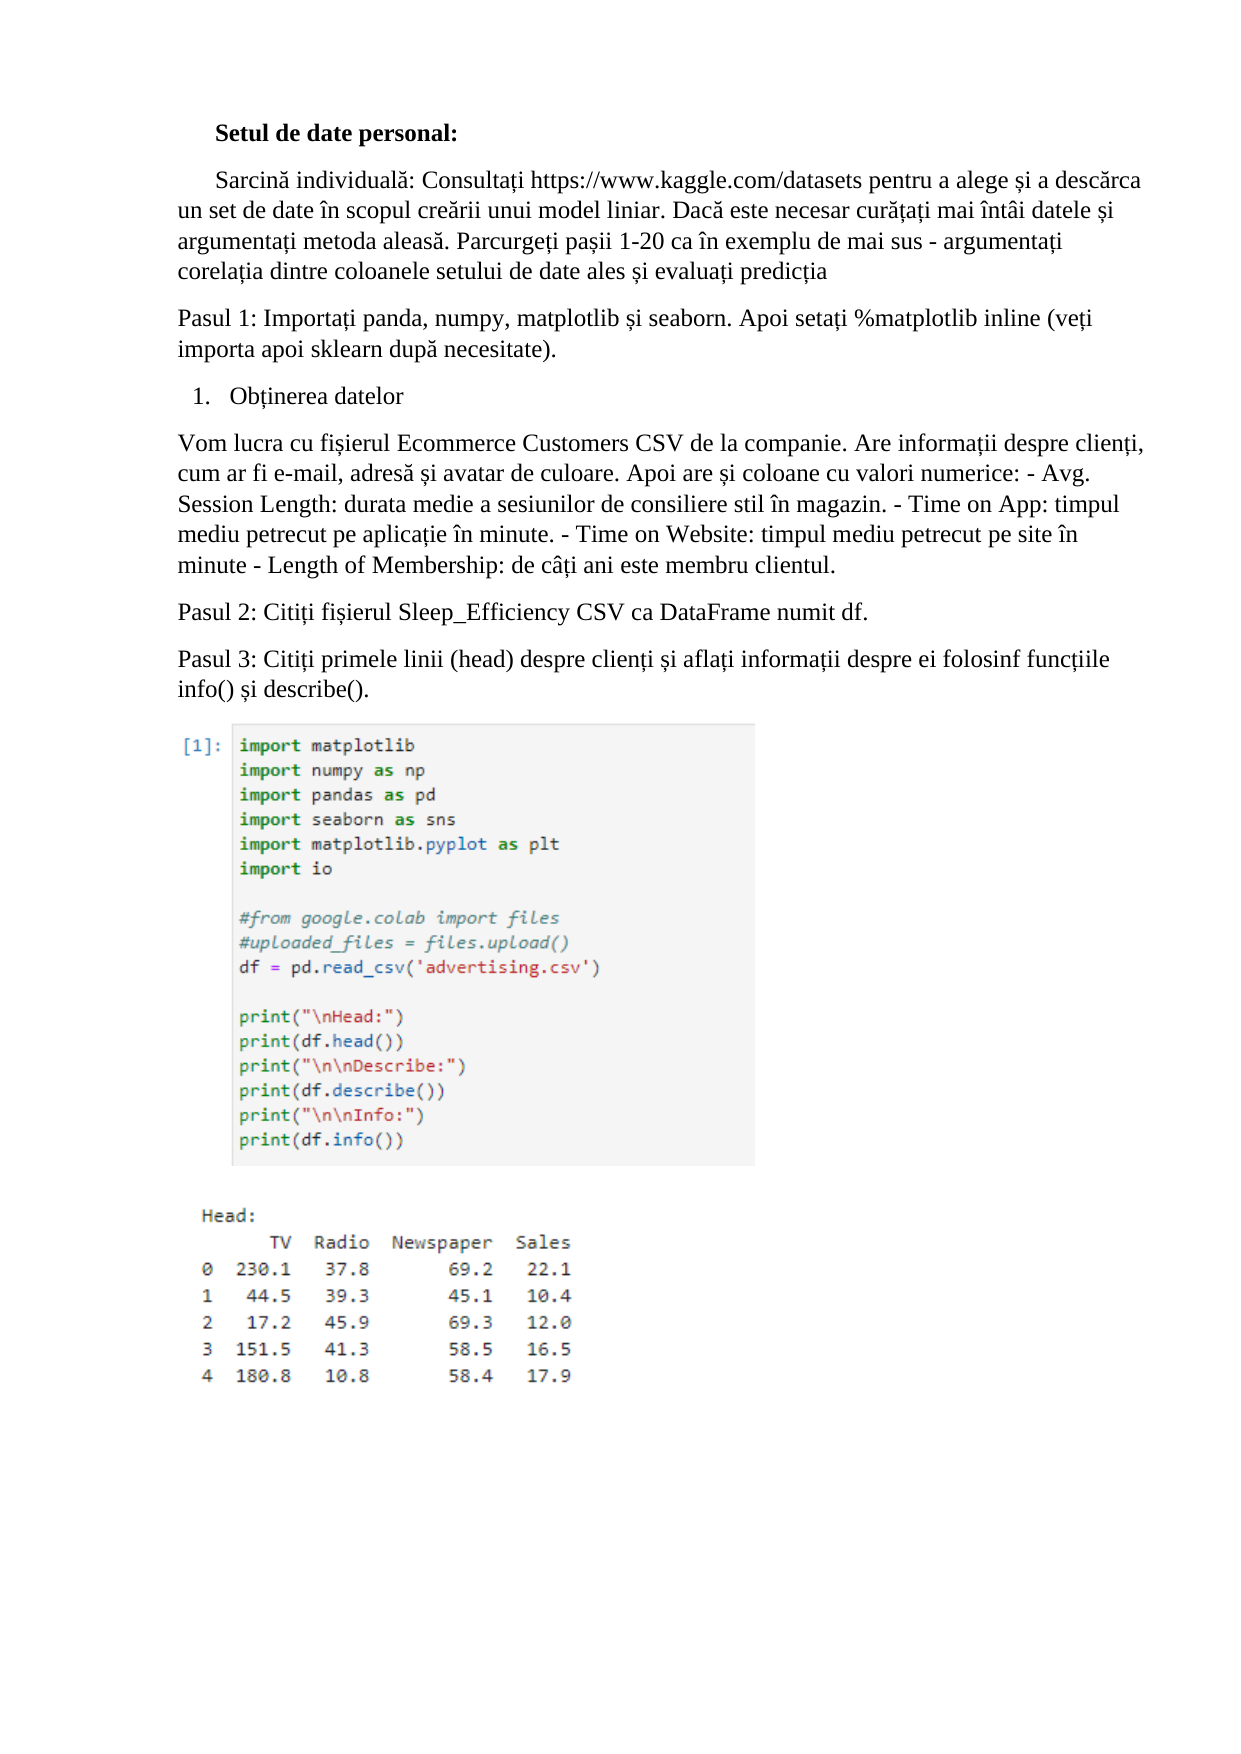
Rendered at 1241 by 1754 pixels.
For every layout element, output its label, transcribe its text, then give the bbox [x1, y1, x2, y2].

text Pasul 1: Importați panda, numpy, matplotlib și seaborn. Apoi setați %matplotlib inline (veți importa apoi sklearn după necesitate). [177, 303, 1152, 363]
text Setul de date personal: [215, 118, 1152, 147]
text Vom lucra cu fișierul Ecommerce Customers CSV de la companie. Are informații despre clienți, cum ar fi e-mail, adresă și avatar de culoare. Apoi are și coloane cu valori numerice: - Avg. Session Length: durata medie a sesiunilor de consiliere stil în magazin. - Time on App: timpul mediu petrecut pe aplicație în minute. - Time on Website: timpul mediu petrecut pe site în minute - Length of Membership: de câți ani este membru clientul. [177, 428, 1152, 578]
picture [177, 721, 756, 1166]
picture [177, 1183, 635, 1409]
list Obținerea datelor [192, 381, 1152, 410]
text Pasul 3: Citiți primele linii (head) despre clienți și aflați informații despre ei folosinf funcțiile info() și describe(). [177, 644, 1152, 703]
text Pasul 2: Citiți fișierul Sleep_Efficiency CSV ca DataFrame numit df. [177, 597, 1152, 626]
text Sarcină individuală: Consultați https://www.kaggle.com/datasets pentru a alege și a descărca un set de date în scopul creării unui model liniar. Dacă este necesar curățați mai întâi datele și argumentați metoda aleasă. Parcurgeți pașii 1-20 ca în exemplu de mai sus - argumentați corelația dintre coloanele setului de date ales și evaluați predicția [177, 165, 1152, 285]
